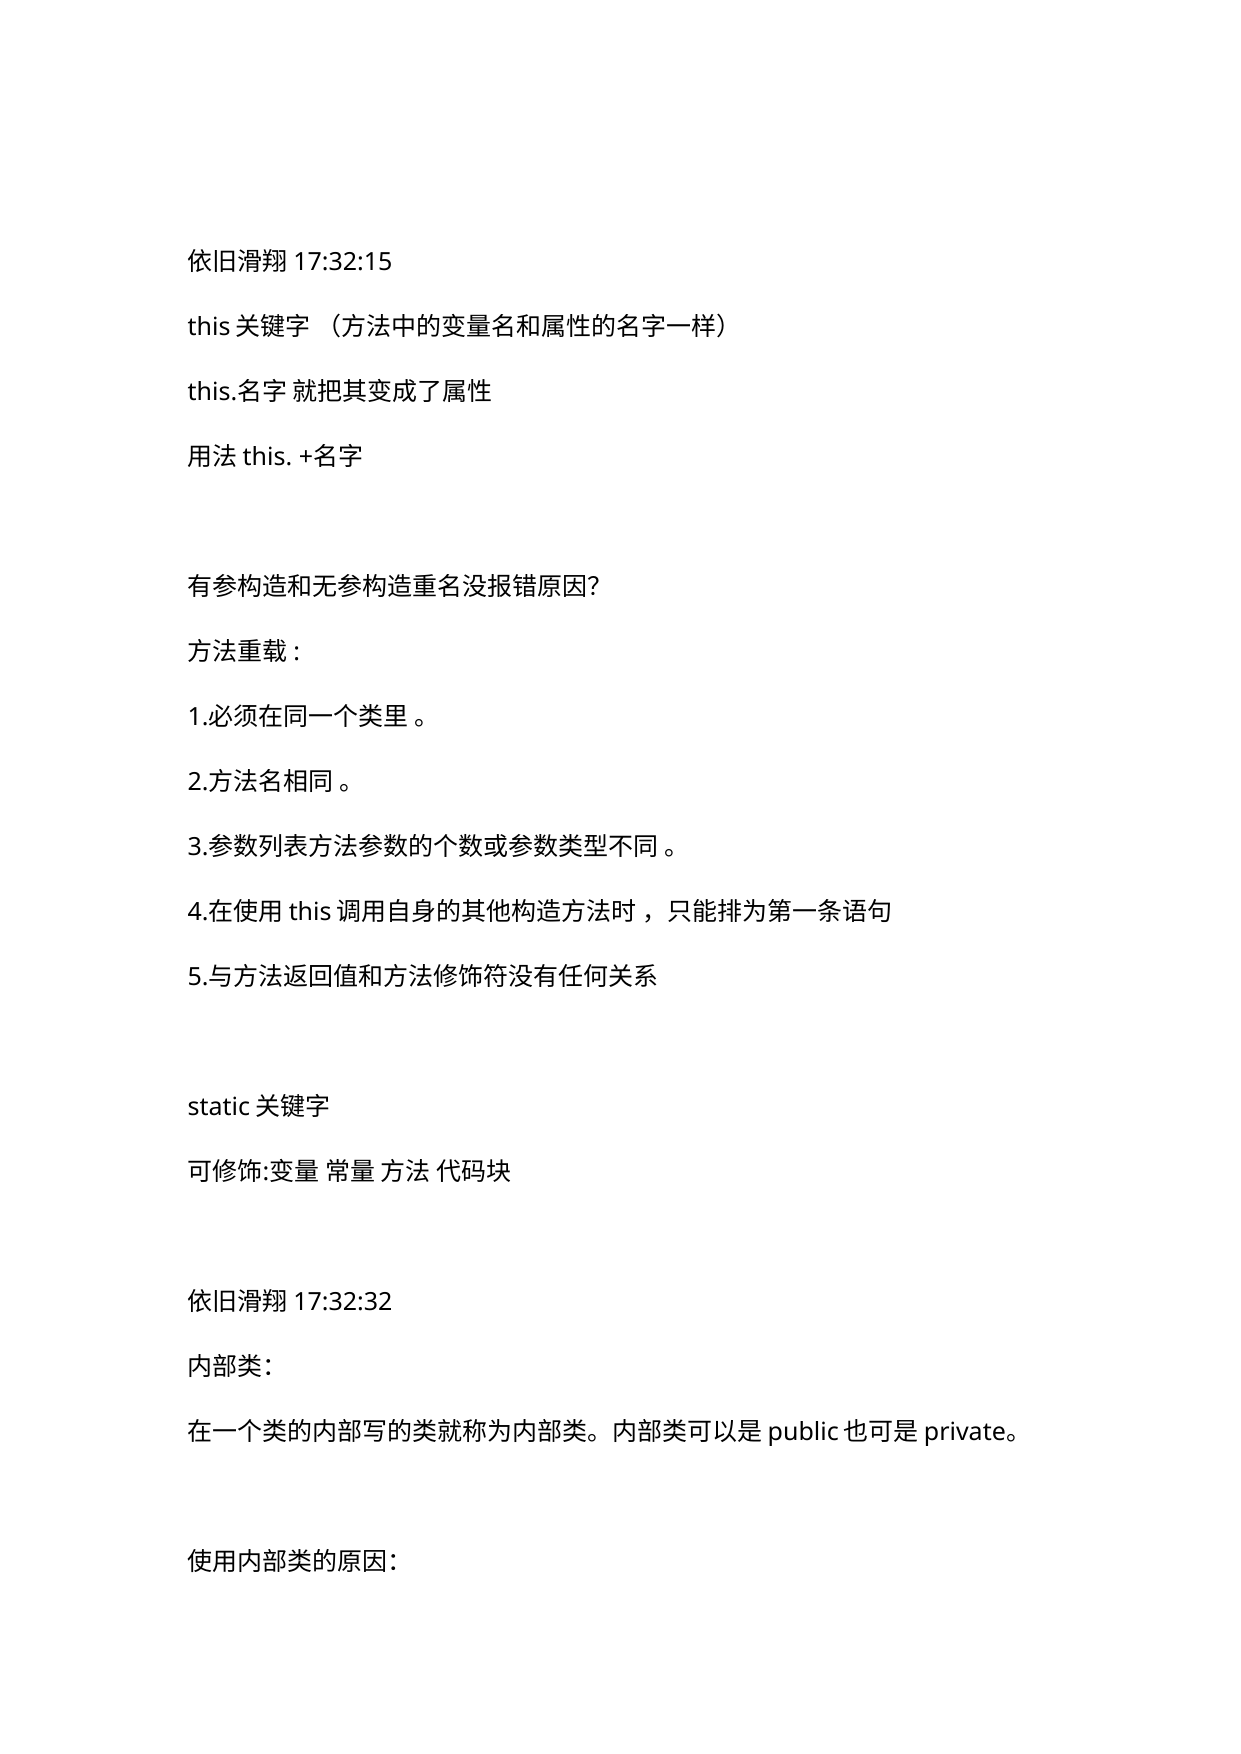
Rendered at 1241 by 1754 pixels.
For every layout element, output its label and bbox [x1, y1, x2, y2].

text [187, 162, 1053, 1592]
